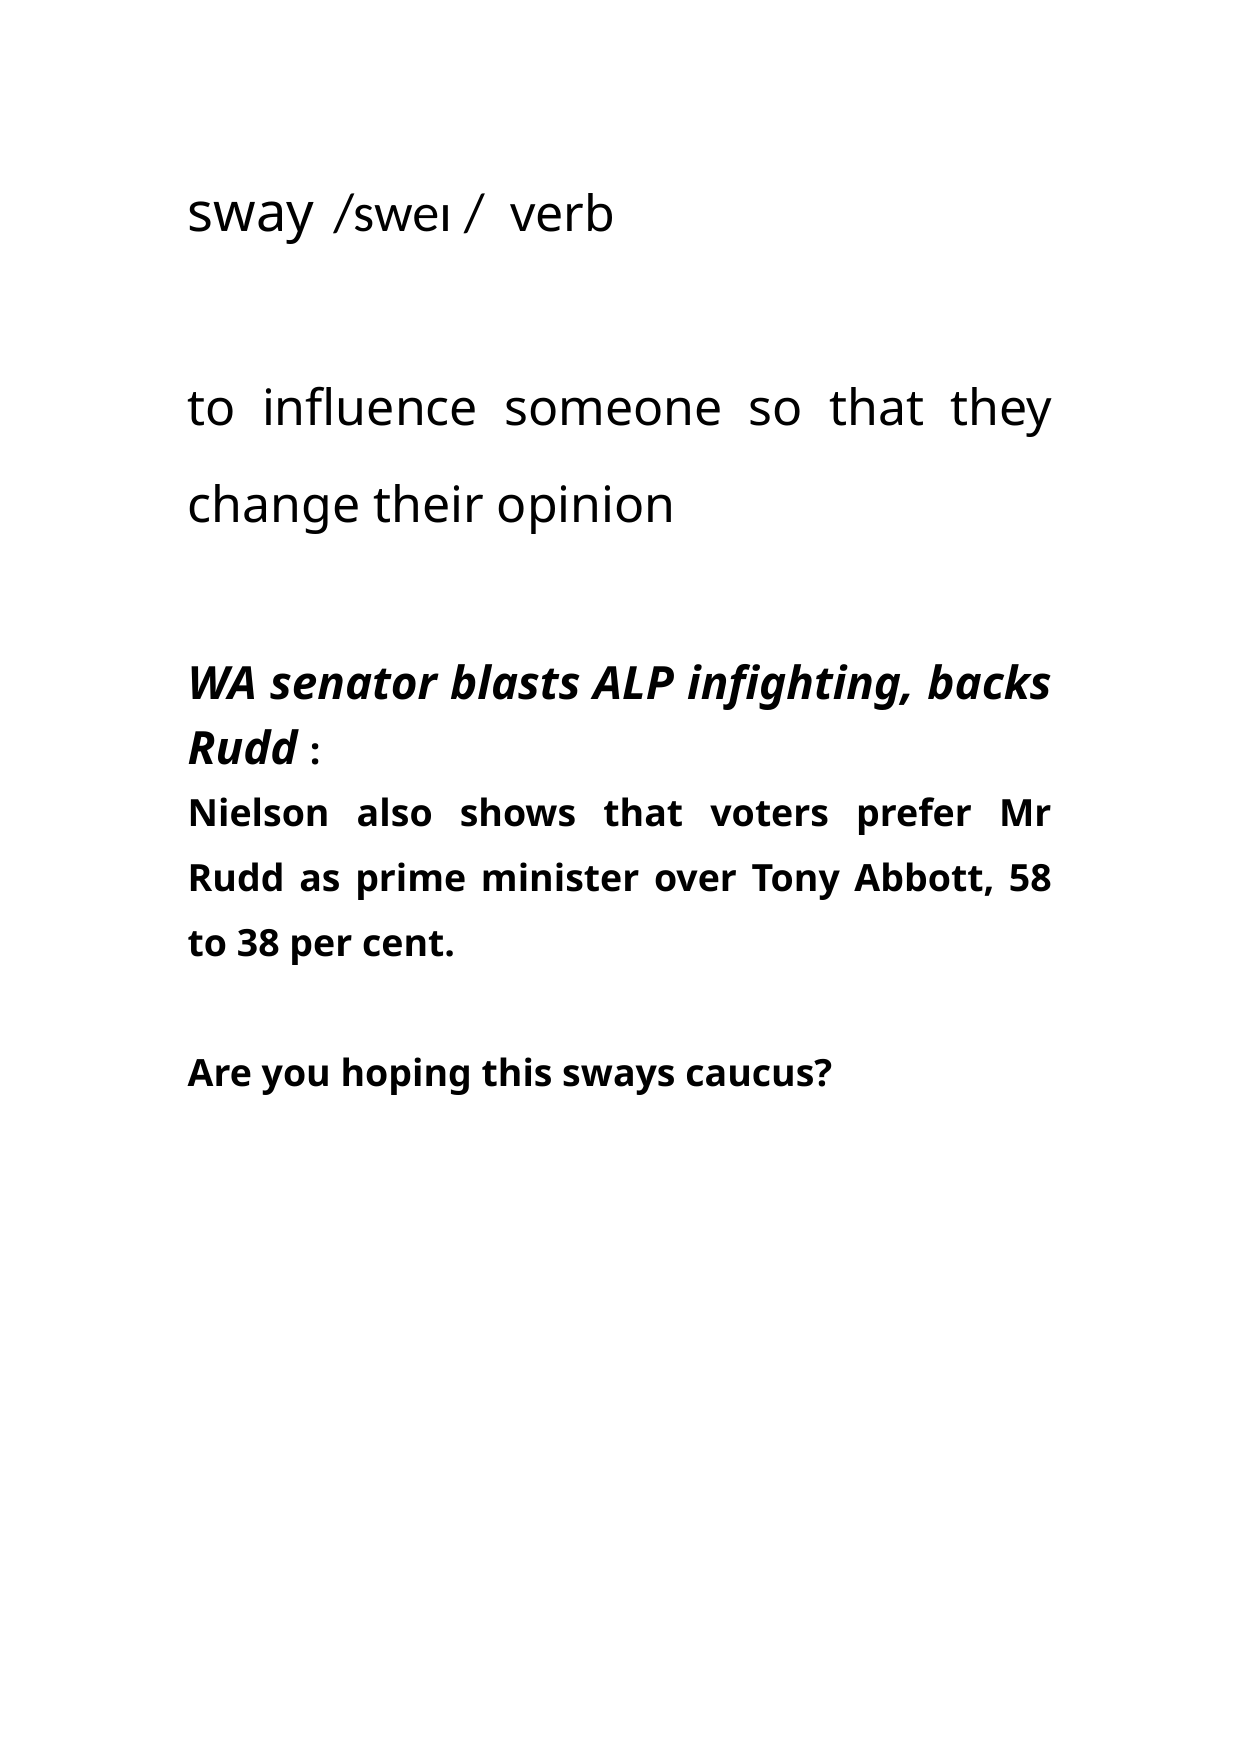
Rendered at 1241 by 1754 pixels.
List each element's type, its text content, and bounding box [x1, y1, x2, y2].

text Nielson also shows that voters prefer Mr Rudd as prime minister over Tony Abbott, 58 to 38 per cent. Are you hoping this sways caucus? [187, 779, 1053, 1104]
text sway /sweɪ / verb [187, 162, 1053, 259]
text WA senator blasts ALP infighting, backs Rudd : [187, 649, 1053, 779]
text to influence someone so that they change their opinion [187, 357, 1053, 552]
